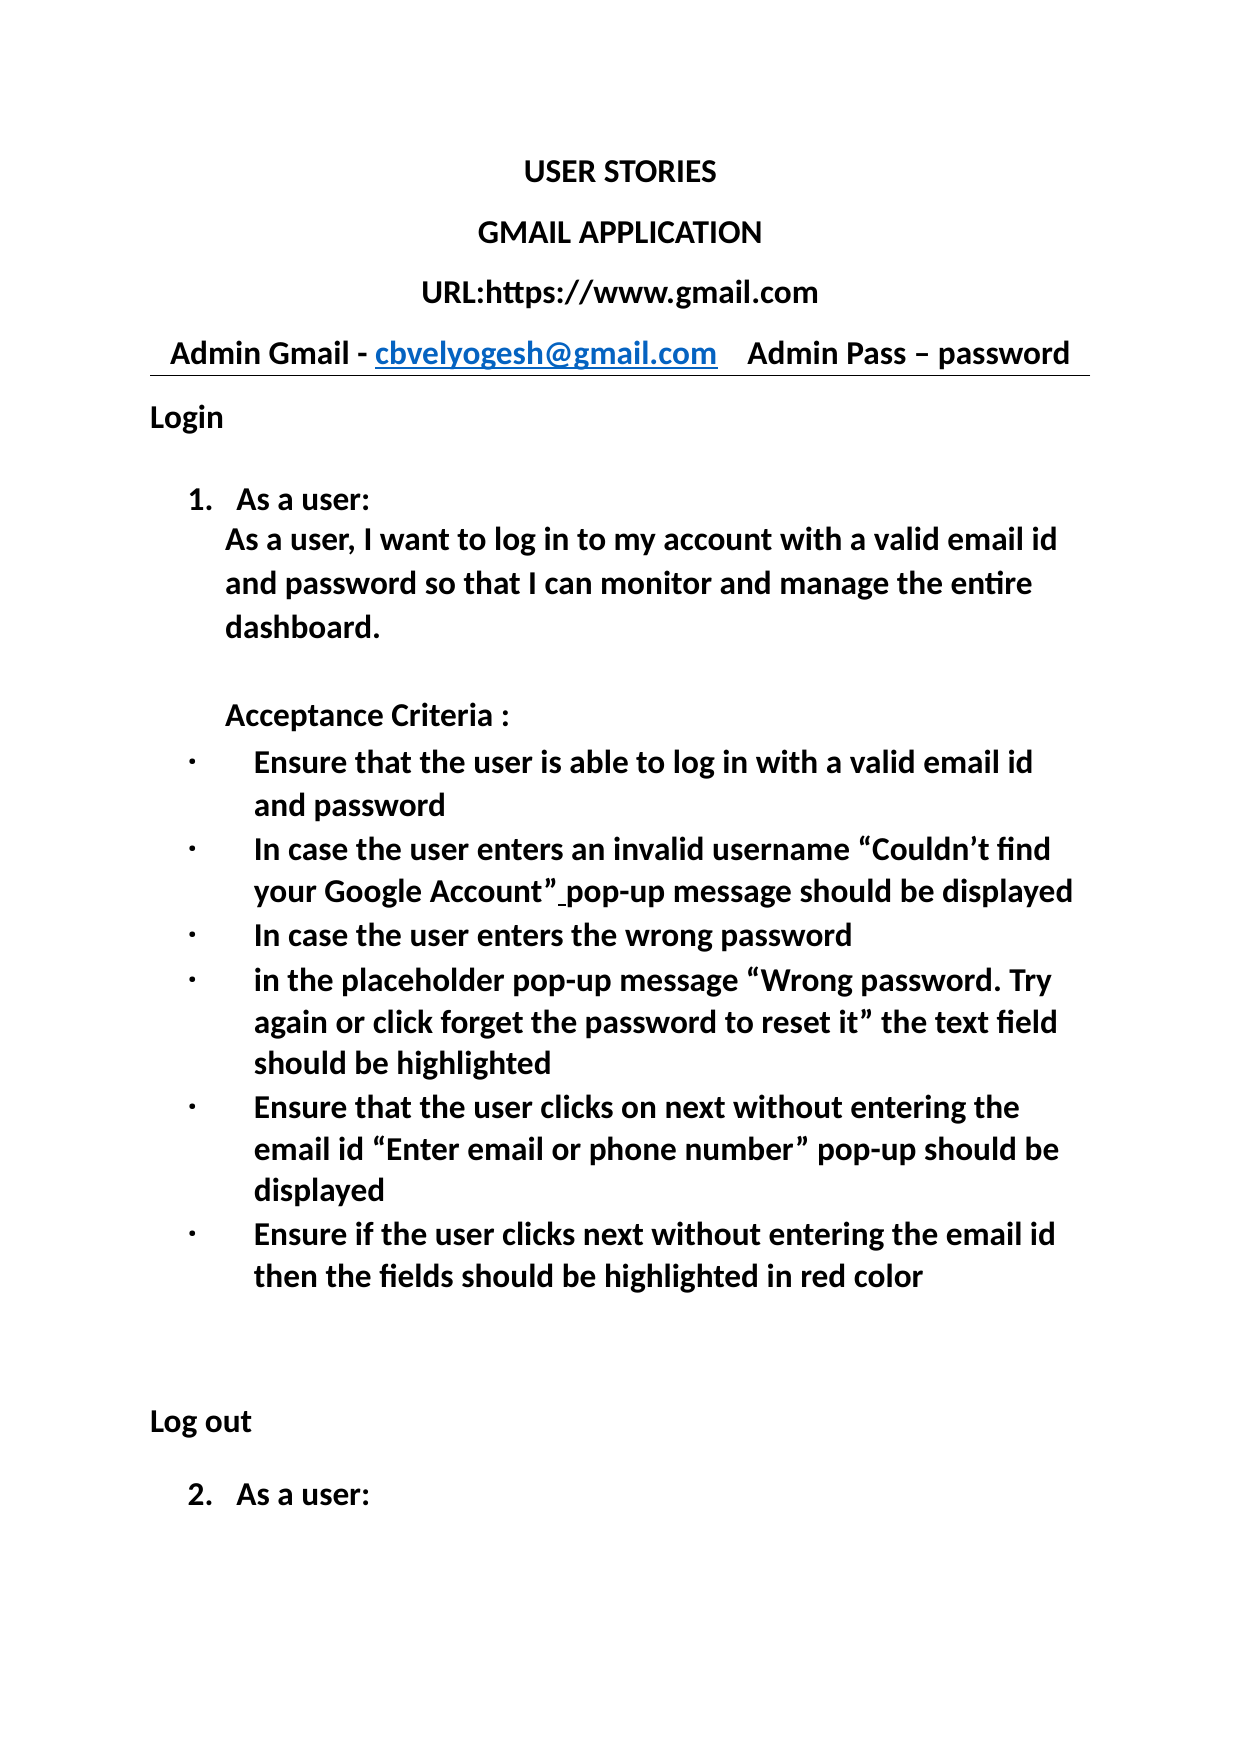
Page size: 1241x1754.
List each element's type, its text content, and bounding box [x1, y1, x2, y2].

list In case the user enters an invalid username “Couldn’t find your Google Account” pop-up message should be displayed [187, 824, 1090, 910]
text USER STORIES [150, 150, 1090, 191]
list in the placeholder pop-up message “Wrong password. Try again or click forget the password to reset it” the text field should be highlighted [187, 956, 1090, 1083]
list As a user, I want to log in to my account with a valid email id and password so that I can monitor and manage the entire dashboard. [225, 518, 1090, 647]
text Login [150, 396, 1090, 437]
text URL:https://www.gmail.com [150, 271, 1090, 312]
list As a user: [187, 1473, 1090, 1514]
list In case the user enters the wrong password [187, 910, 1090, 956]
text Log out [150, 1400, 1090, 1441]
text GMAIL APPLICATION [150, 211, 1090, 251]
list Ensure that the user is able to log in with a valid email id and password [187, 738, 1090, 824]
list As a user: [187, 478, 1090, 518]
list Ensure if the user clicks next without entering the email id then the fields should be highlighted in red color [187, 1209, 1090, 1296]
text Admin Gmail - cbvelyogesh@gmail.com Admin Pass – password [150, 332, 1090, 375]
list Ensure that the user clicks on next without entering the email id “Enter email or phone number” pop-up should be displayed [187, 1083, 1090, 1209]
list Acceptance Criteria : [225, 694, 1090, 735]
